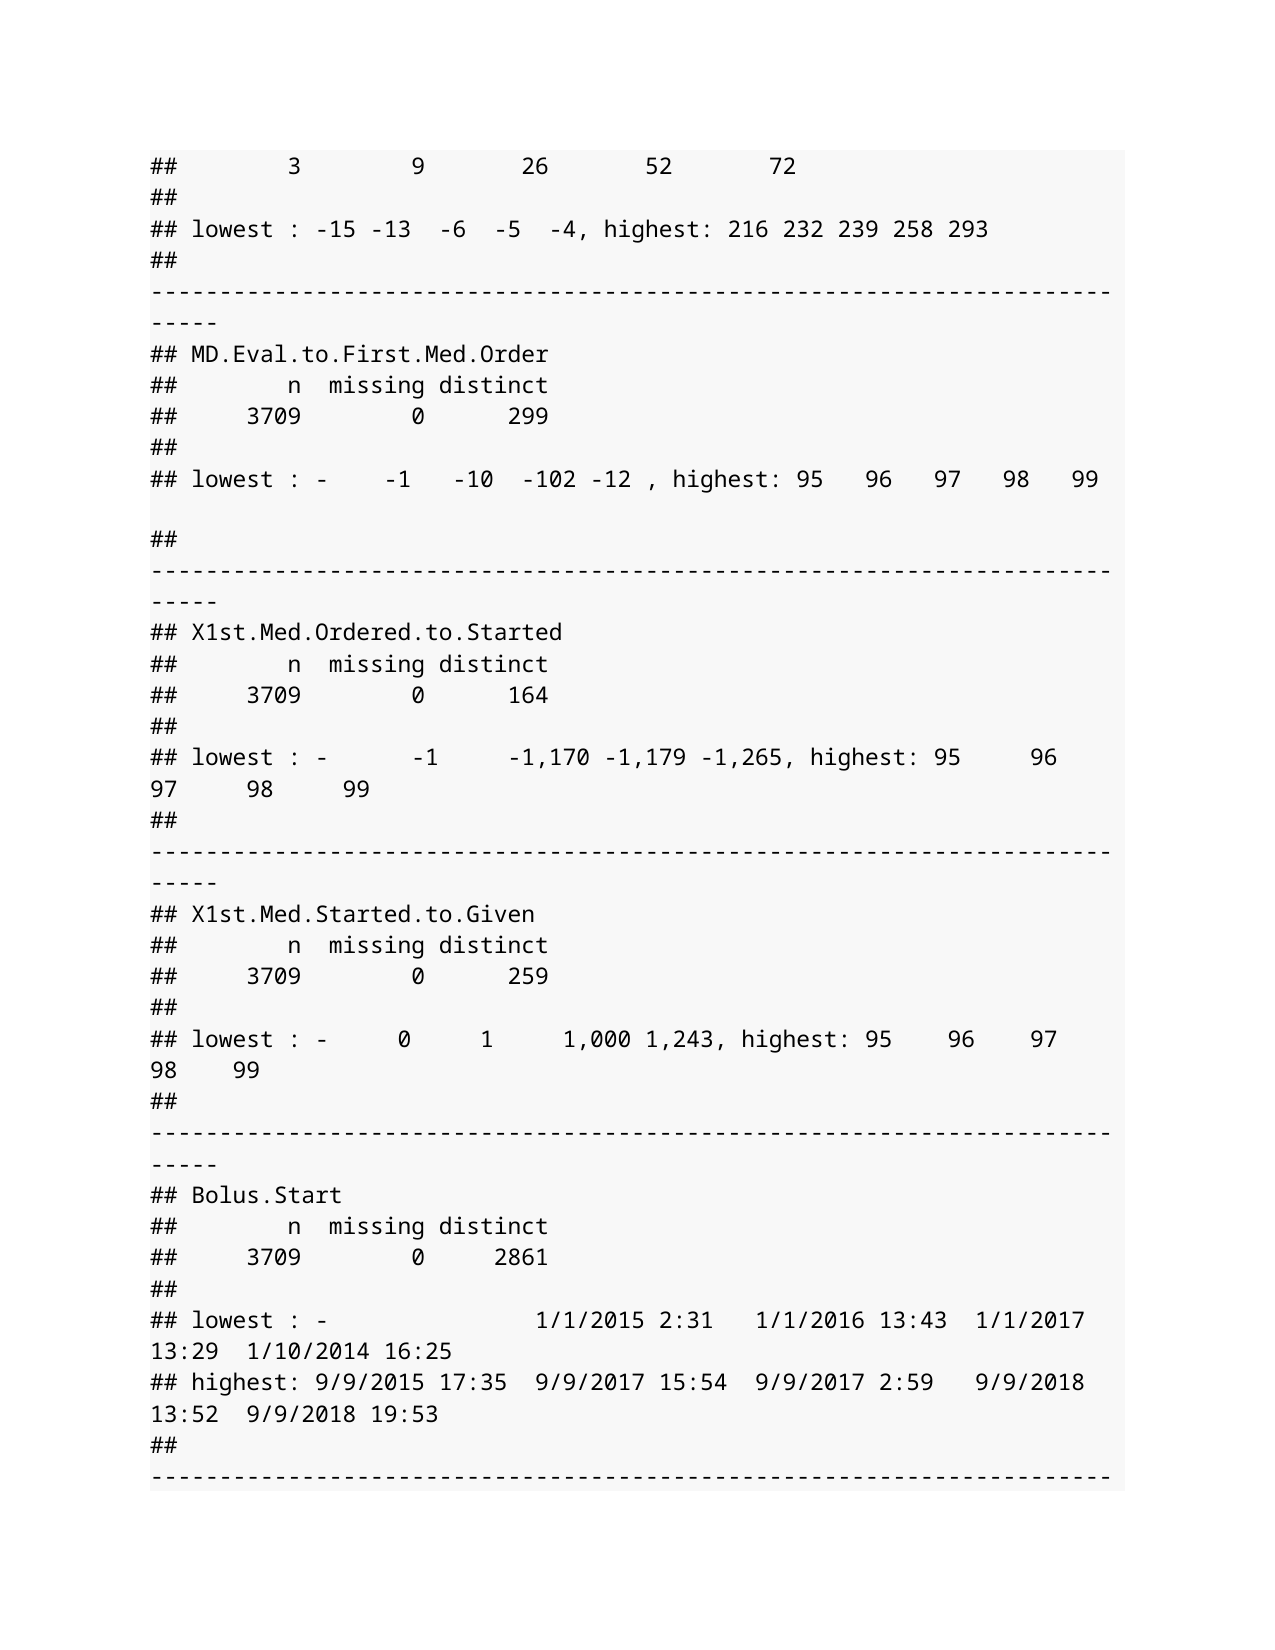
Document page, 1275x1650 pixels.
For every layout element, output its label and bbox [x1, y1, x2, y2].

text [150, 150, 1125, 1491]
